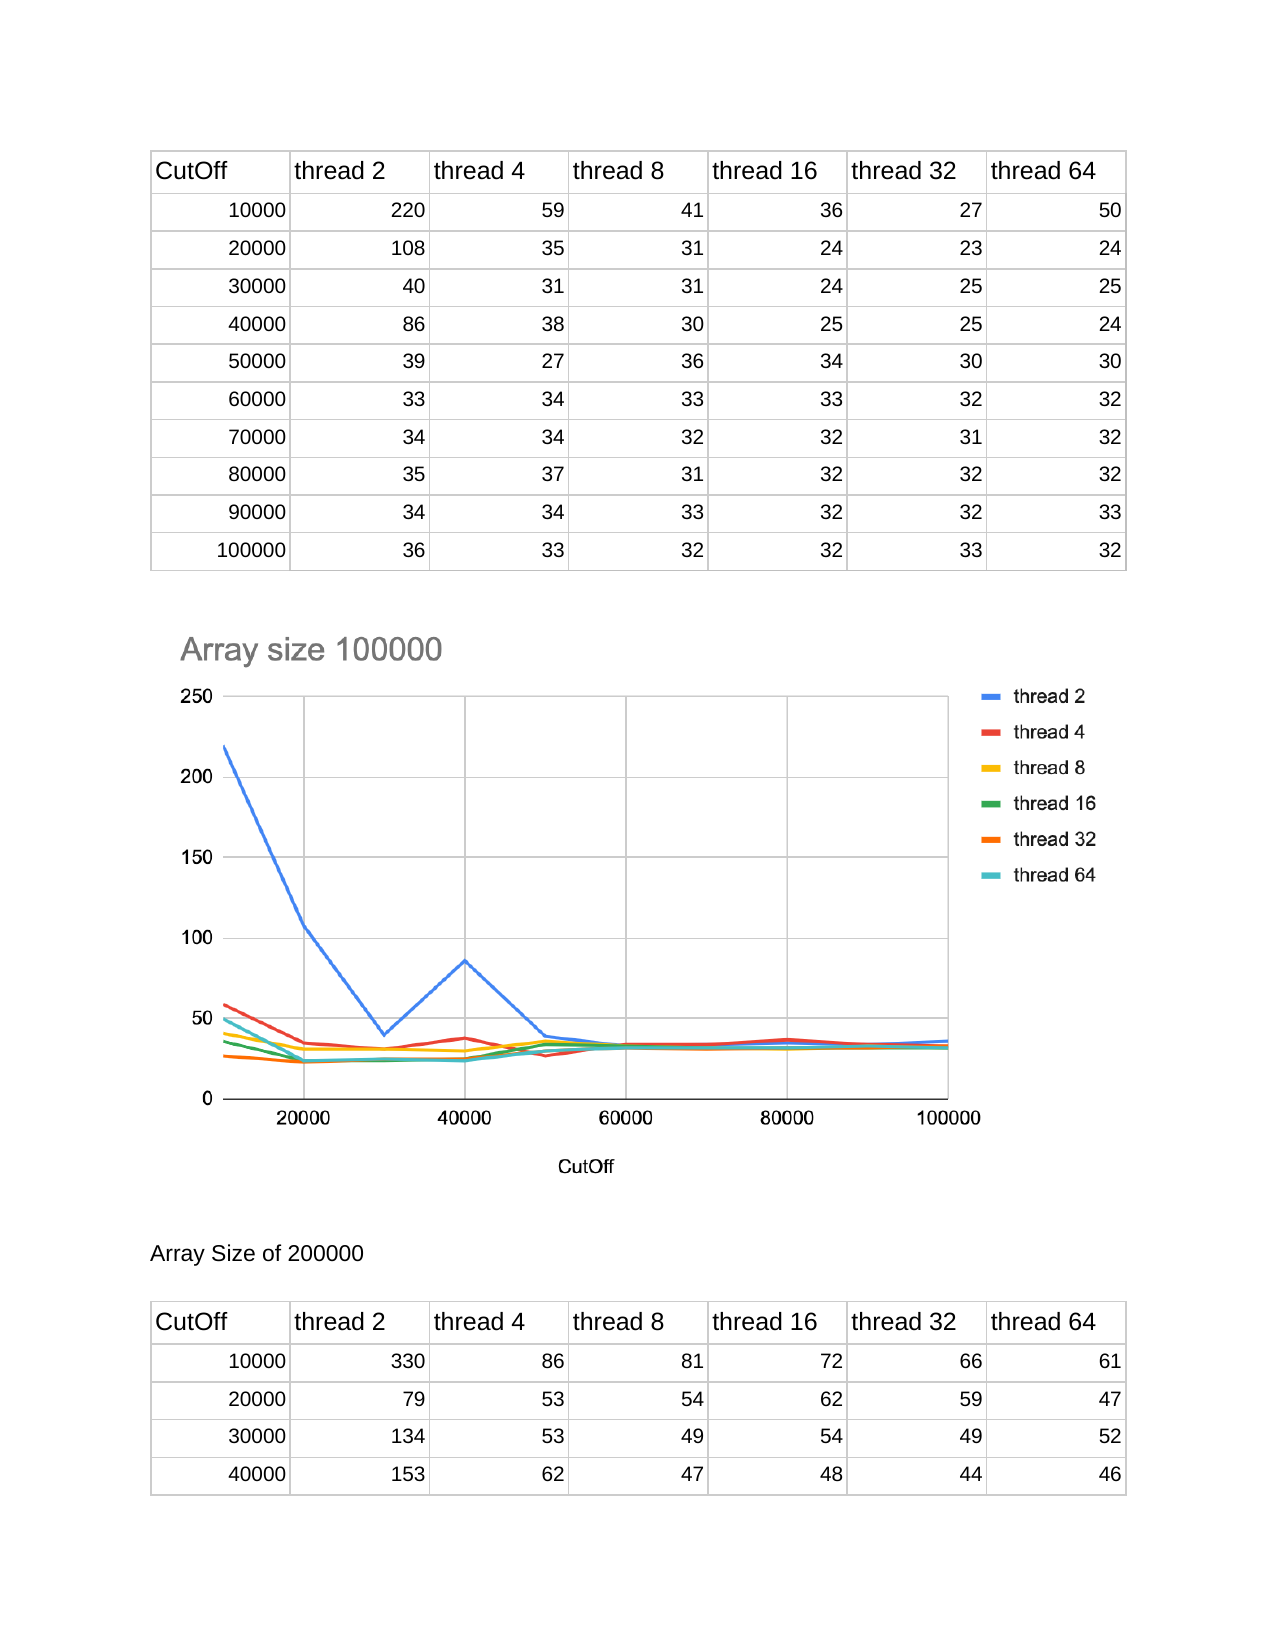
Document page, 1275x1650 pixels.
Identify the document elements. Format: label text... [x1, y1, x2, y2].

table_cell 32 [709, 496, 846, 532]
table_cell 47 [569, 1458, 707, 1494]
table_cell 33 [430, 533, 568, 569]
table_cell 24 [987, 232, 1125, 268]
table_header thread 16 [709, 152, 846, 192]
table_cell 33 [987, 496, 1125, 532]
table_cell 32 [848, 458, 986, 494]
table_cell 32 [987, 383, 1125, 419]
table_cell 30 [848, 345, 986, 381]
table_cell 25 [848, 307, 986, 343]
table_cell 80000 [152, 458, 289, 494]
table_cell 34 [430, 383, 568, 419]
table_cell 52 [987, 1420, 1125, 1456]
table_cell 108 [291, 232, 429, 268]
table_header thread 4 [430, 1302, 568, 1343]
table_cell 66 [848, 1345, 986, 1381]
table_cell 34 [709, 345, 846, 381]
table_header thread 32 [848, 1302, 986, 1343]
table_cell 30000 [152, 270, 289, 306]
picture [150, 604, 1125, 1207]
table_cell 33 [291, 383, 429, 419]
table_cell 27 [848, 194, 986, 230]
table_cell 10000 [152, 194, 289, 230]
table_cell 35 [430, 232, 568, 268]
table_cell 61 [987, 1345, 1125, 1381]
table_header thread 8 [569, 152, 707, 192]
table_cell 24 [709, 270, 846, 306]
table_cell 32 [987, 533, 1125, 569]
table_cell 32 [709, 458, 846, 494]
table_cell 32 [569, 533, 707, 569]
table_cell 48 [709, 1458, 846, 1494]
table_cell 53 [430, 1383, 568, 1419]
table_header CutOff [152, 1302, 289, 1343]
table_cell 23 [848, 232, 986, 268]
text Array Size of 200000 [150, 1240, 1125, 1267]
table_cell 100000 [152, 533, 289, 569]
table_header thread 2 [291, 1302, 429, 1343]
table_cell 31 [848, 420, 986, 456]
table_cell 39 [291, 345, 429, 381]
table_cell 34 [430, 420, 568, 456]
table_cell 32 [987, 420, 1125, 456]
table_cell 24 [709, 232, 846, 268]
table_cell 25 [987, 270, 1125, 306]
table_cell 27 [430, 345, 568, 381]
table_cell 33 [709, 383, 846, 419]
table_cell 49 [569, 1420, 707, 1456]
table_cell 50 [987, 194, 1125, 230]
table_header thread 2 [291, 152, 429, 192]
table_cell 59 [848, 1383, 986, 1419]
table_cell 32 [987, 458, 1125, 494]
table_cell 54 [569, 1383, 707, 1419]
table_cell 30000 [152, 1420, 289, 1456]
table_header thread 4 [430, 152, 568, 192]
table_cell 36 [569, 345, 707, 381]
table_cell 31 [569, 270, 707, 306]
table_cell 53 [430, 1420, 568, 1456]
table_cell 40000 [152, 1458, 289, 1494]
table_cell 34 [291, 496, 429, 532]
table_cell 153 [291, 1458, 429, 1494]
table_cell 20000 [152, 232, 289, 268]
table_cell 50000 [152, 345, 289, 381]
table_cell 37 [430, 458, 568, 494]
table_cell 10000 [152, 1345, 289, 1381]
table_cell 60000 [152, 383, 289, 419]
table_cell 62 [430, 1458, 568, 1494]
table_cell 86 [430, 1345, 568, 1381]
table_cell 40000 [152, 307, 289, 343]
table_cell 41 [569, 194, 707, 230]
table_cell 35 [291, 458, 429, 494]
table_cell 46 [987, 1458, 1125, 1494]
table_cell 32 [709, 420, 846, 456]
table_cell 32 [709, 533, 846, 569]
table_cell 25 [709, 307, 846, 343]
table_cell 31 [569, 458, 707, 494]
table_cell 38 [430, 307, 568, 343]
table_header thread 16 [709, 1302, 846, 1343]
table_cell 33 [569, 383, 707, 419]
table_cell 330 [291, 1345, 429, 1381]
table_cell 44 [848, 1458, 986, 1494]
table_cell 59 [430, 194, 568, 230]
table_cell 31 [430, 270, 568, 306]
table_header thread 32 [848, 152, 986, 192]
table_cell 34 [291, 420, 429, 456]
table_cell 24 [987, 307, 1125, 343]
table_cell 33 [569, 496, 707, 532]
table_cell 30 [569, 307, 707, 343]
table_cell 32 [848, 496, 986, 532]
table_header thread 8 [569, 1302, 707, 1343]
table_cell 220 [291, 194, 429, 230]
table_header CutOff [152, 152, 289, 192]
table_cell 33 [848, 533, 986, 569]
table_cell 36 [291, 533, 429, 569]
table_header thread 64 [987, 1302, 1125, 1343]
table_cell 81 [569, 1345, 707, 1381]
table_cell 32 [569, 420, 707, 456]
table_cell 79 [291, 1383, 429, 1419]
table_cell 25 [848, 270, 986, 306]
table_cell 86 [291, 307, 429, 343]
table_cell 34 [430, 496, 568, 532]
table_cell 49 [848, 1420, 986, 1456]
table_cell 32 [848, 383, 986, 419]
table_cell 40 [291, 270, 429, 306]
table_cell 36 [709, 194, 846, 230]
table_cell 30 [987, 345, 1125, 381]
table_header thread 64 [987, 152, 1125, 192]
table_cell 54 [709, 1420, 846, 1456]
table_cell 72 [709, 1345, 846, 1381]
table_cell 62 [709, 1383, 846, 1419]
table_cell 31 [569, 232, 707, 268]
table_cell 70000 [152, 420, 289, 456]
table_cell 134 [291, 1420, 429, 1456]
table_cell 90000 [152, 496, 289, 532]
table_cell 20000 [152, 1383, 289, 1419]
table_cell 47 [987, 1383, 1125, 1419]
